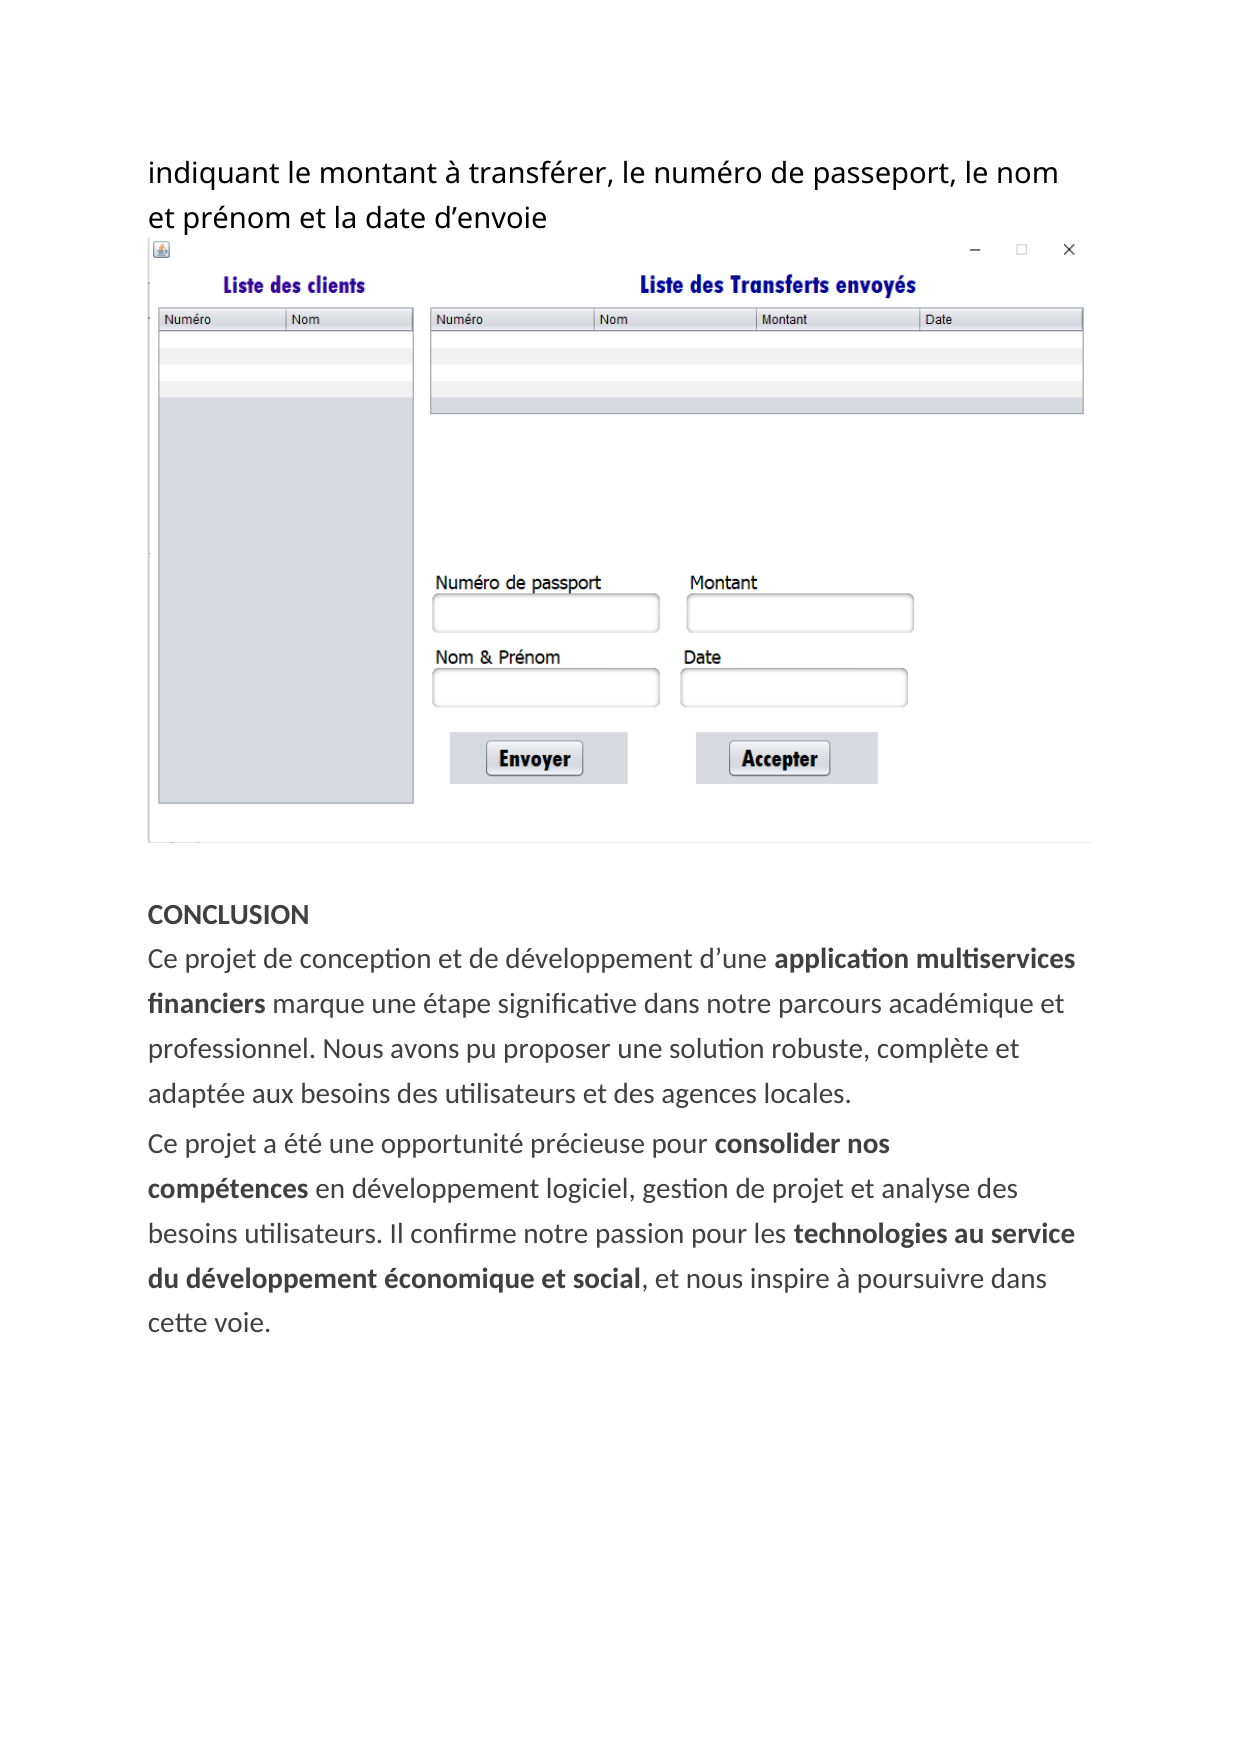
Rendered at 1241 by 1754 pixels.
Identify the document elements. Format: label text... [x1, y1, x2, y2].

text CONCLUSION [148, 887, 1093, 932]
text Ce projet a été une opportunité précieuse pour consolider nos compétences en développement logiciel, gestion de projet et analyse des besoins utilisateurs. Il confirme notre passion pour les technologies au service du développement économique et social, et nous inspire à poursuivre dans cette voie. [148, 1117, 1093, 1340]
picture [147, 237, 1093, 843]
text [148, 148, 1093, 237]
text Ce projet de conception et de développement d’une application multiservices financiers marque une étape significative dans notre parcours académique et professionnel. Nous avons pu proposer une solution robuste, complète et adaptée aux besoins des utilisateurs et des agences locales. [148, 932, 1093, 1110]
